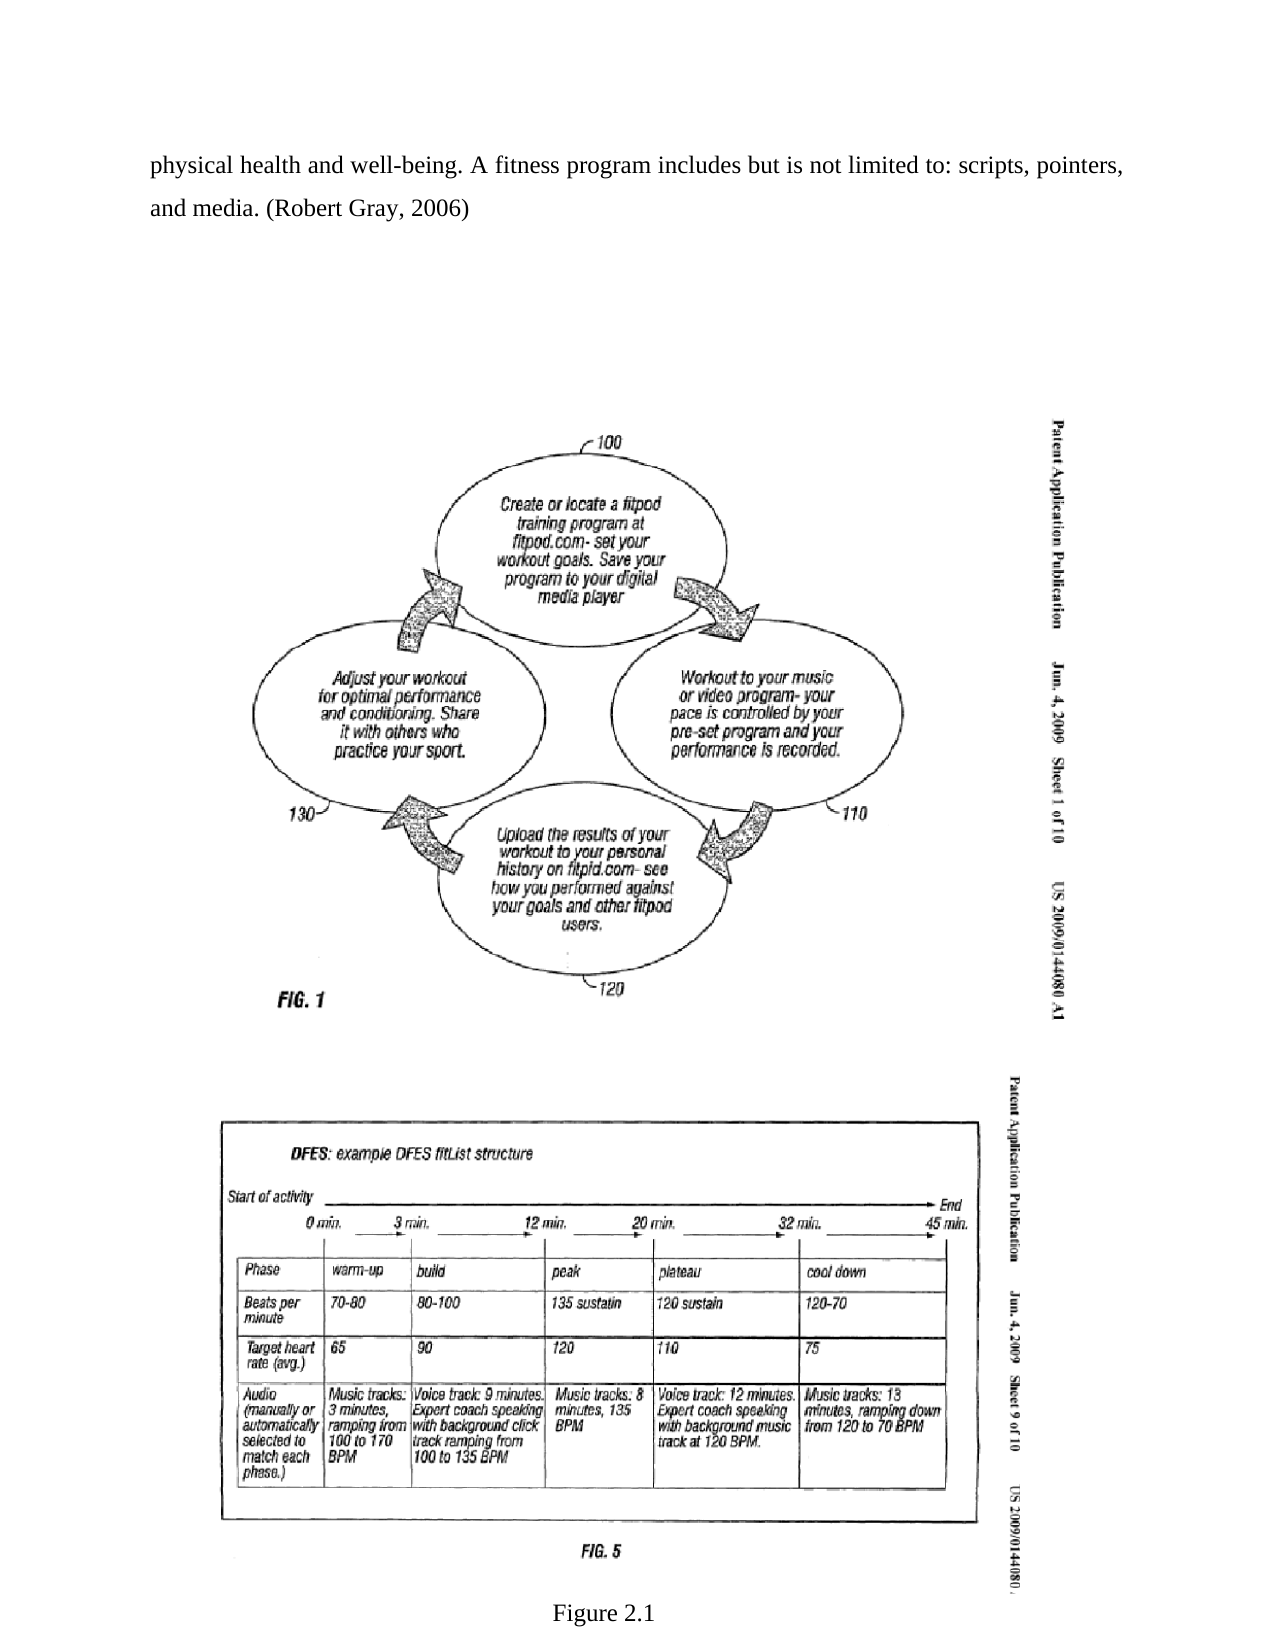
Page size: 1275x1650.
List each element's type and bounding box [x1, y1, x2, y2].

picture [184, 314, 1091, 1594]
text [150, 150, 1125, 222]
